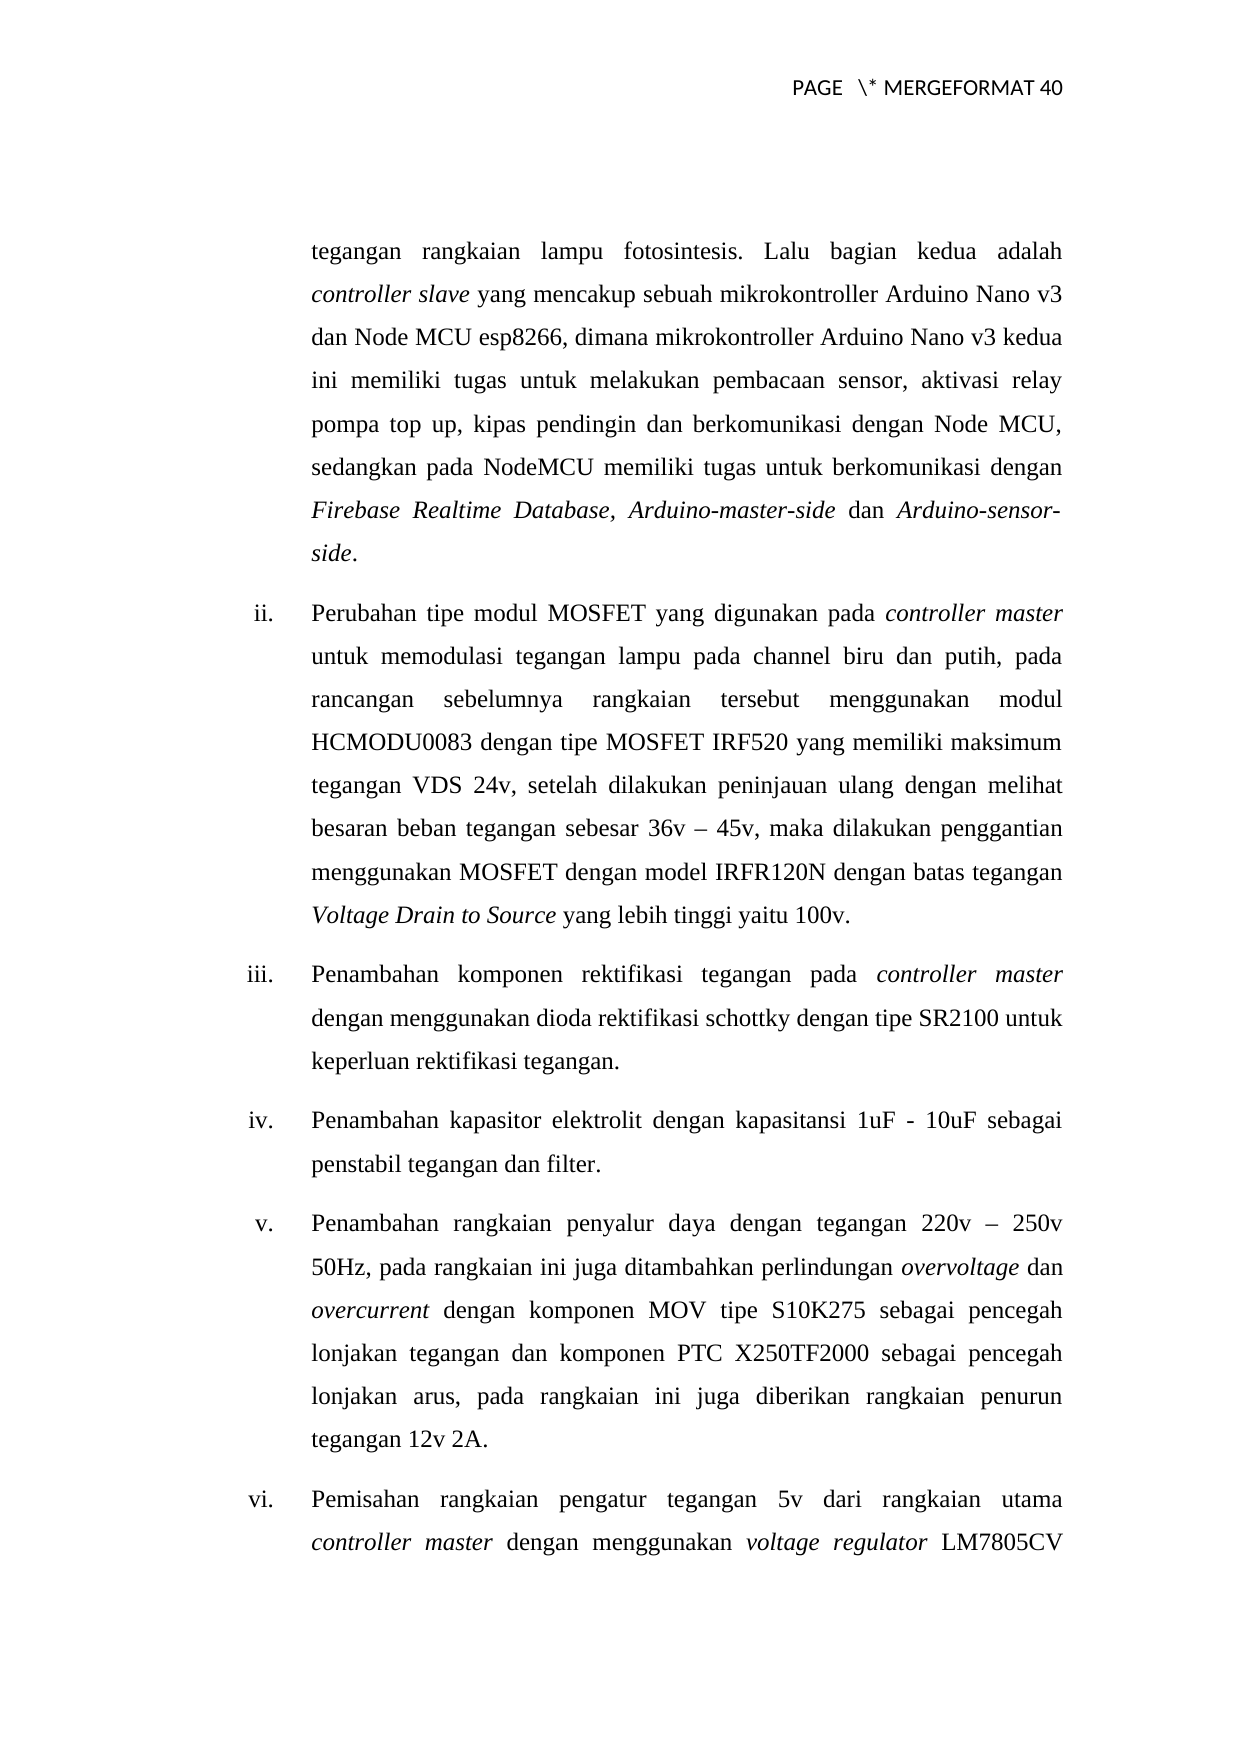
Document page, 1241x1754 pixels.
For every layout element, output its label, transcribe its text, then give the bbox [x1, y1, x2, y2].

list Penambahan kapasitor elektrolit dengan kapasitansi 1uF - 10uF sebagai penstabil tegangan dan filter. [274, 1106, 1063, 1177]
list Penambahan komponen rektifikasi tegangan pada controller master dengan menggunakan dioda rektifikasi schottky dengan tipe SR2100 untuk keperluan rektifikasi tegangan. [274, 959, 1063, 1074]
list Penambahan rangkaian penyalur daya dengan tegangan 220v – 250v 50Hz, pada rangkaian ini juga ditambahkan perlindungan overvoltage dan overcurrent dengan komponen MOV tipe S10K275 sebagai pencegah lonjakan tegangan dan komponen PTC X250TF2000 sebagai pencegah lonjakan arus, pada rangkaian ini juga diberikan rangkaian penurun tegangan 12v 2A. [274, 1208, 1063, 1453]
list Perubahan tipe modul MOSFET yang digunakan pada controller master untuk memodulasi tegangan lampu pada channel biru dan putih, pada rancangan sebelumnya rangkaian tersebut menggunakan modul HCMODU0083 dengan tipe MOSFET IRF520 yang memiliki maksimum tegangan VDS 24v, setelah dilakukan peninjauan ulang dengan melihat besaran beban tegangan sebesar 36v – 45v, maka dilakukan penggantian menggunakan MOSFET dengan model IRFR120N dengan batas tegangan Voltage Drain to Source yang lebih tinggi yaitu 100v. [274, 598, 1063, 928]
